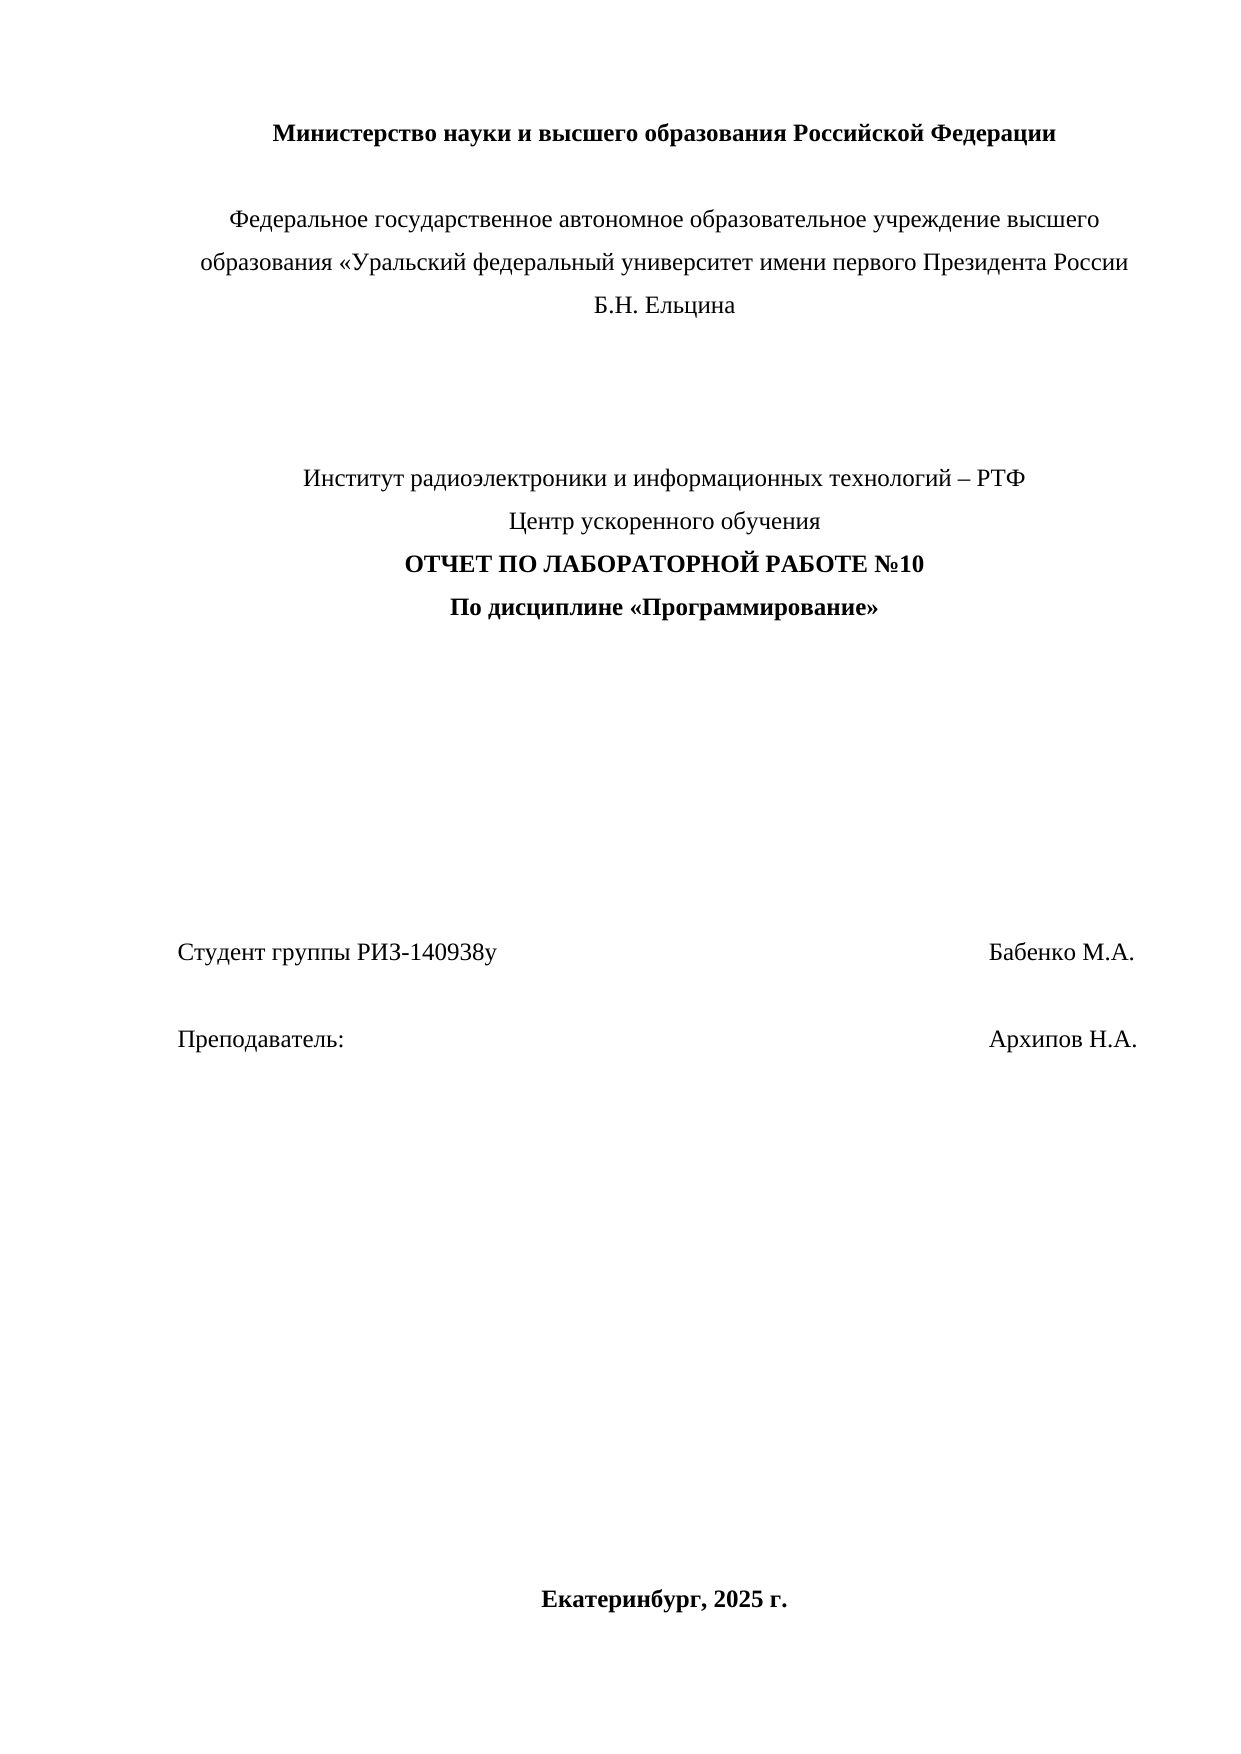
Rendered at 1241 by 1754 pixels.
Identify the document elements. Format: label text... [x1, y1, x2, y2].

text Студент группы РИЗ-140938у Бабенко М.А. [177, 937, 1152, 966]
text ОТЧЕТ ПО ЛАБОРАТОРНОЙ РАБОТЕ №10 [177, 549, 1152, 578]
text Федеральное государственное автономное образовательное учреждение высшего образования «Уральский федеральный университет имени первого Президента России Б.Н. Ельцина [177, 204, 1152, 319]
text Екатеринбург, 2025 г. [177, 1584, 1152, 1613]
text По дисциплине «Программирование» [177, 592, 1152, 621]
text Институт радиоэлектроники и информационных технологий – РТФ [177, 463, 1152, 492]
text Центр ускоренного обучения [177, 506, 1152, 535]
text Министерство науки и высшего образования Российской Федерации [177, 118, 1152, 147]
text Преподаватель: Архипов Н.А. [177, 1024, 1152, 1052]
